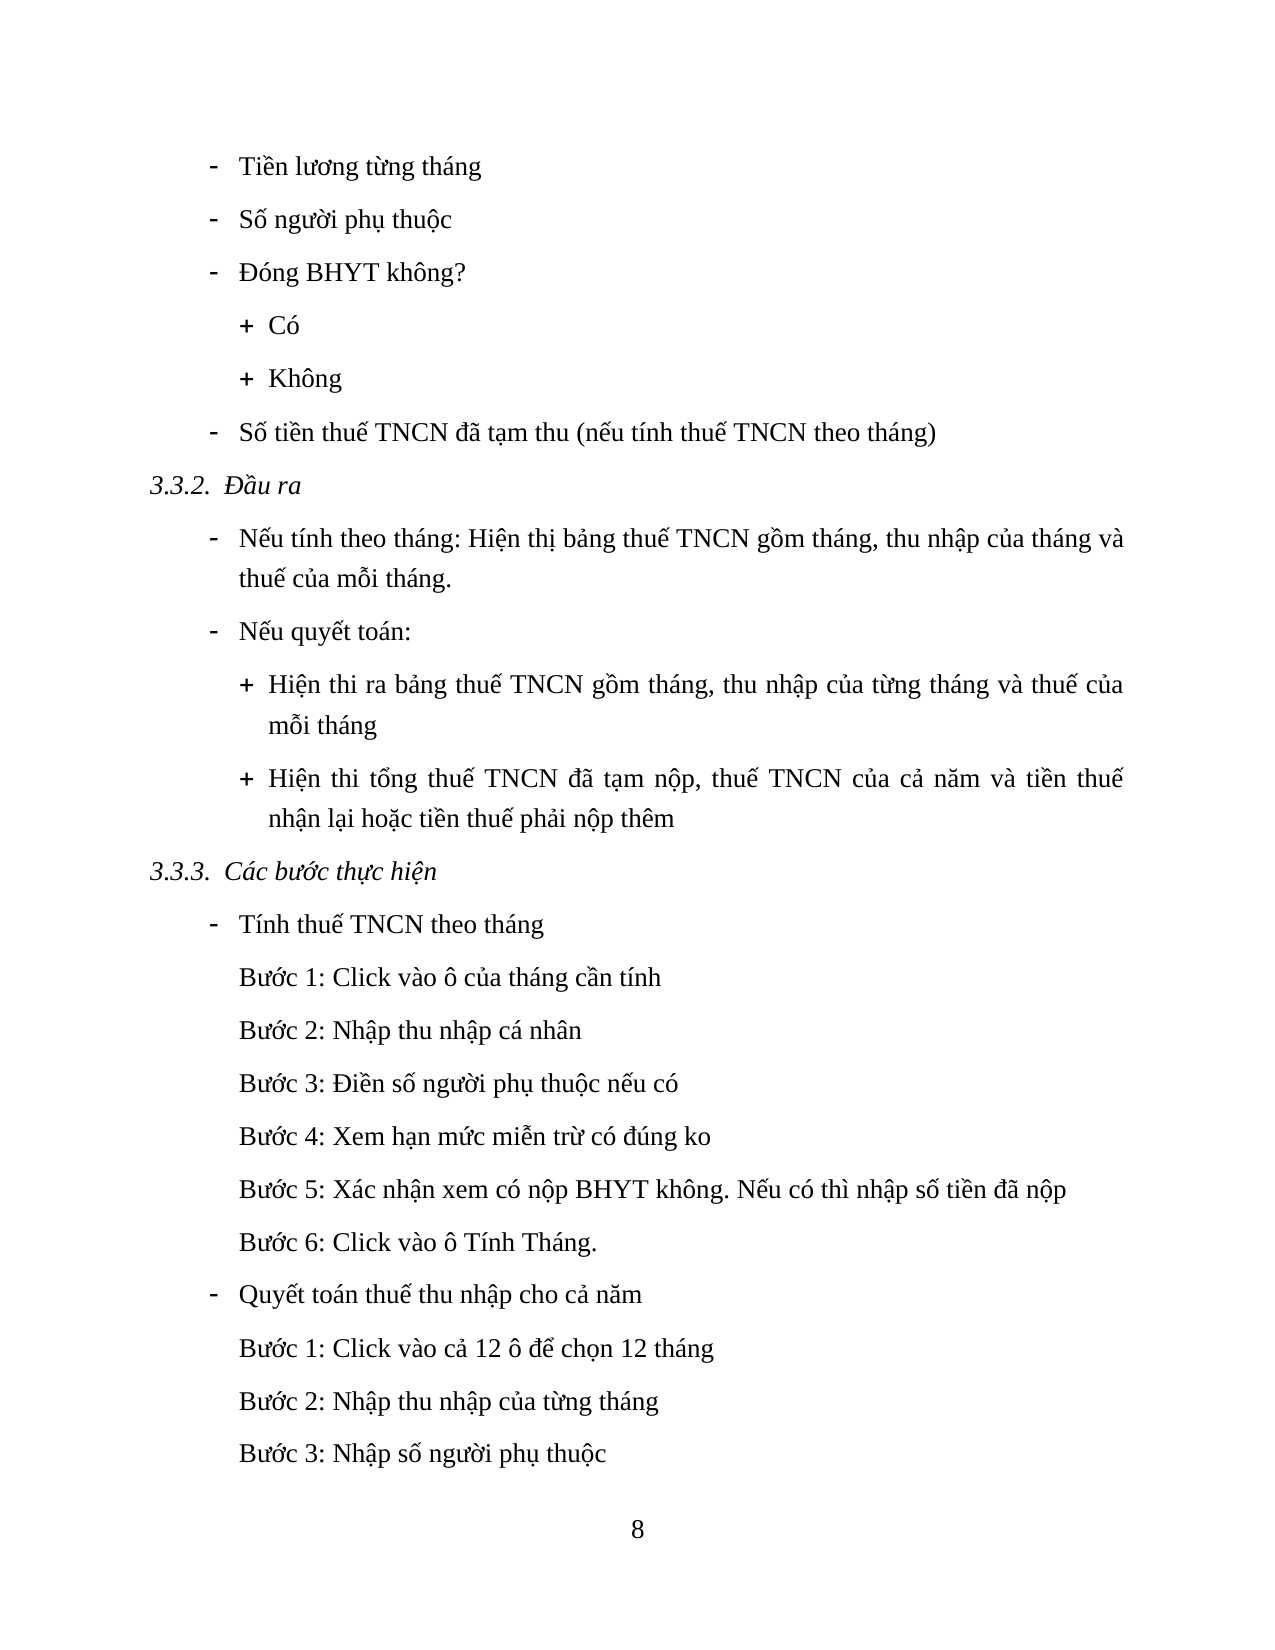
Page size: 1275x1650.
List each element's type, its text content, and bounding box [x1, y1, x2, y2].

subtitle Các bước thực hiện [150, 855, 1125, 886]
text Tính thuế TNCN theo tháng [209, 908, 1125, 939]
text Không [239, 362, 1125, 394]
text Quyết toán thuế thu nhập cho cả năm [209, 1279, 1125, 1310]
list Bước 4: Xem hạn mức miễn trừ có đúng ko [239, 1120, 1125, 1151]
text Số tiền thuế TNCN đã tạm thu (nếu tính thuế TNCN theo tháng) [209, 416, 1125, 447]
text Nếu quyết toán: [209, 615, 1125, 646]
list Bước 5: Xác nhận xem có nộp BHYT không. Nếu có thì nhập số tiền đã nộp [239, 1173, 1125, 1204]
text Tiền lương từng tháng [209, 150, 1125, 181]
list Bước 3: Nhập số người phụ thuộc [239, 1438, 1125, 1469]
text Hiện thi ra bảng thuế TNCN gồm tháng, thu nhập của từng tháng và thuế của mỗi tháng [239, 668, 1125, 740]
list Bước 1: Click vào cả 12 ô để chọn 12 tháng [239, 1332, 1125, 1363]
list Bước 2: Nhập thu nhập cá nhân [239, 1014, 1125, 1045]
list Bước 3: Điền số người phụ thuộc nếu có [239, 1067, 1125, 1098]
text Đóng BHYT không? [209, 256, 1125, 287]
list Bước 6: Click vào ô Tính Tháng. [239, 1226, 1125, 1257]
text Hiện thi tổng thuế TNCN đã tạm nộp, thuế TNCN của cả năm và tiền thuế nhận lại hoặc tiền thuế phải nộp thêm [239, 762, 1125, 833]
text Số người phụ thuộc [209, 203, 1125, 234]
subtitle Đầu ra [150, 469, 1125, 500]
list Bước 2: Nhập thu nhập của từng tháng [239, 1385, 1125, 1416]
list Bước 1: Click vào ô của tháng cần tính [239, 961, 1125, 992]
text Có [239, 309, 1125, 341]
text Nếu tính theo tháng: Hiện thị bảng thuế TNCN gồm tháng, thu nhập của tháng và thuế của mỗi tháng. [209, 522, 1125, 593]
